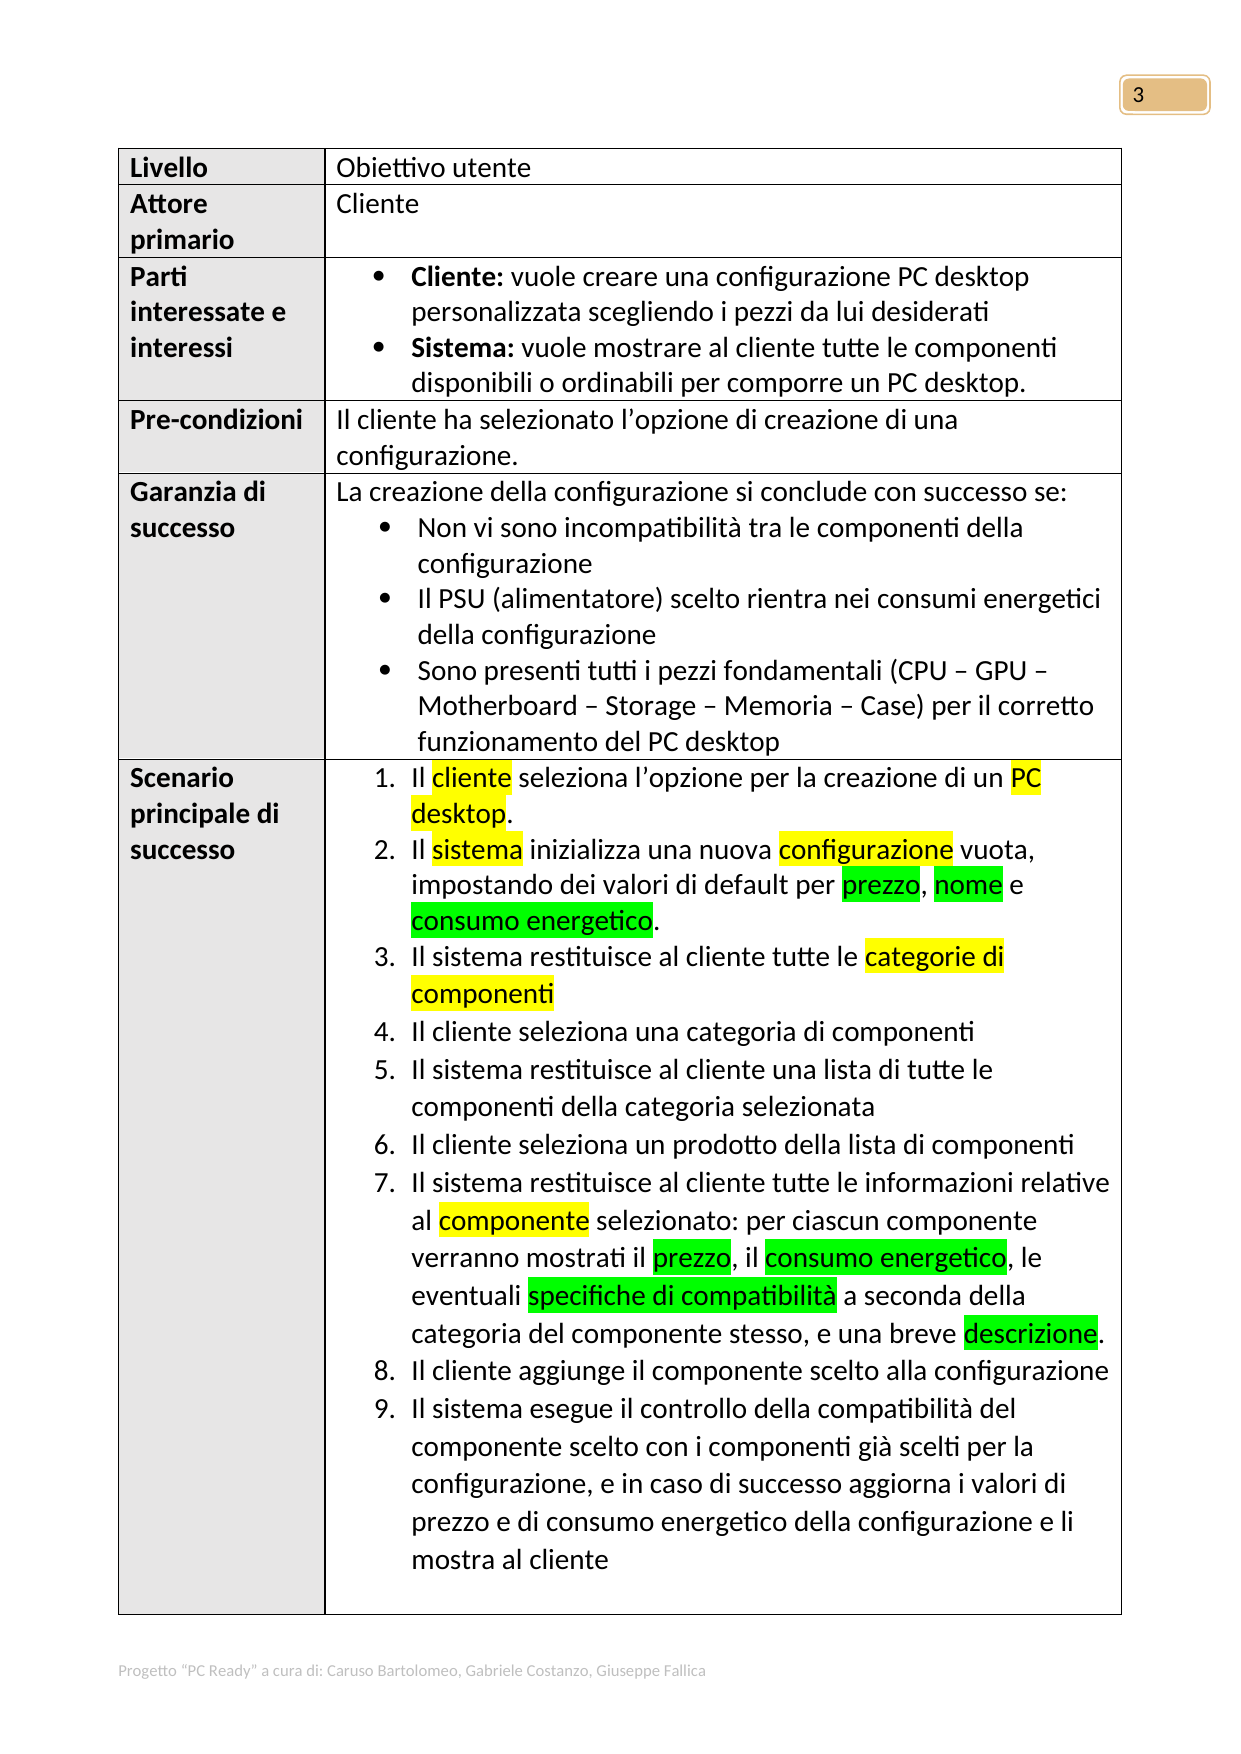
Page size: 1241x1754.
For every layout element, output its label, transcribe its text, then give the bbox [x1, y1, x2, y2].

table_cell Obiettivo utente [326, 149, 1121, 184]
table_cell La creazione della configurazione si conclude con successo se: Non vi sono incompatibilità tra le componenti della configurazione Il PSU (alimentatore) scelto rientra nei consumi energetici della configurazione Sono presenti tutti i pezzi fondamentali (CPU – GPU – Motherboard – Storage – Memoria – Case) per il corretto funzionamento del PC desktop [326, 474, 1121, 758]
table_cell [326, 760, 1121, 1614]
table_cell Il cliente ha selezionato l’opzione di creazione di una configurazione. [326, 401, 1121, 472]
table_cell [119, 760, 324, 1614]
table_cell Livello [119, 149, 324, 184]
table_cell Cliente [326, 185, 1121, 257]
table_cell Cliente: vuole creare una configurazione PC desktop personalizzata scegliendo i pezzi da lui desiderati Sistema: vuole mostrare al cliente tutte le componenti disponibili o ordinabili per comporre un PC desktop. [326, 258, 1121, 400]
table_cell Garanzia di successo [119, 474, 324, 758]
table_cell Pre-condizioni [119, 401, 324, 472]
table_cell Attore primario [119, 185, 324, 257]
table_cell Parti interessate e interessi [119, 258, 324, 400]
